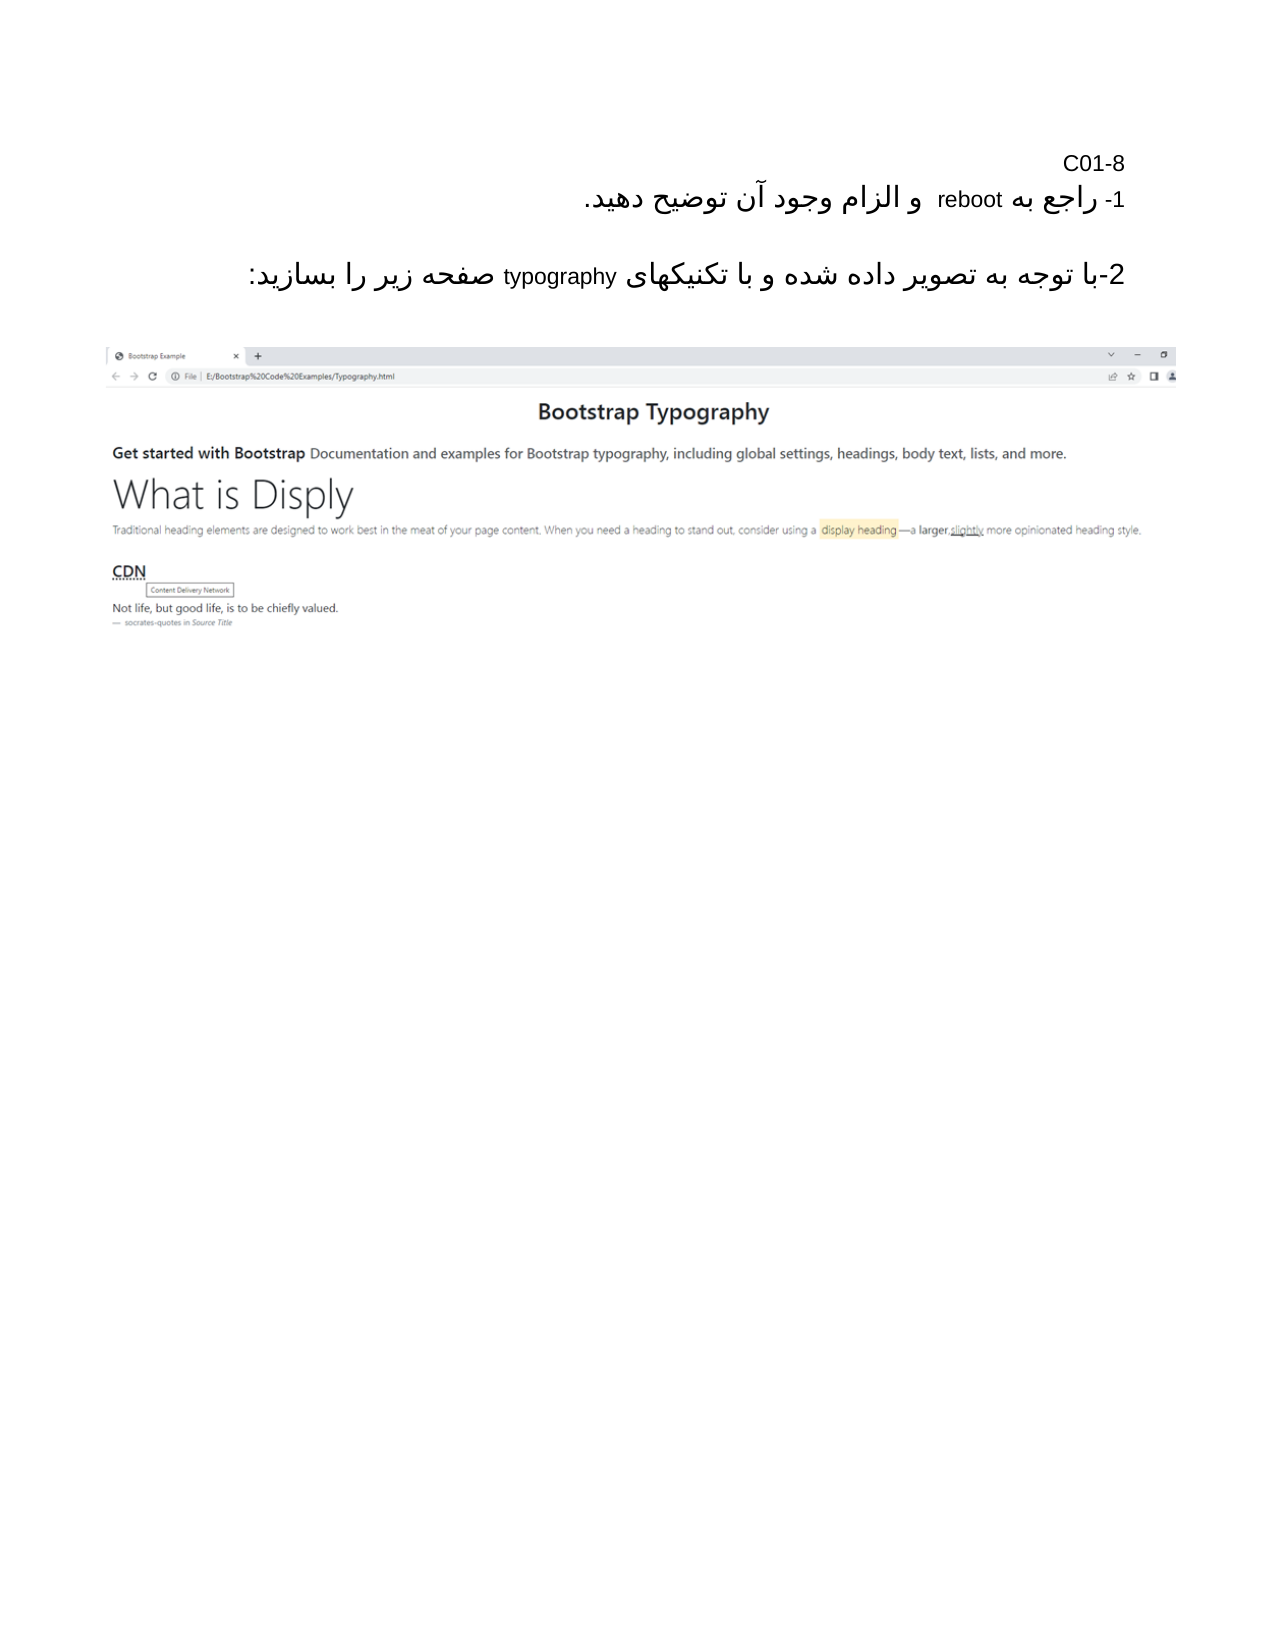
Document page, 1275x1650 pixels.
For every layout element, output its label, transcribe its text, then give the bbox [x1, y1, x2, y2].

text 1- راجع به reboot و الزام وجود آن توضیح دهید. [150, 180, 1125, 214]
picture [105, 347, 1176, 761]
text 2-با توجه به تصویر داده شده و با تکنیکهای typography صفحه زیر را بسازید: [150, 257, 1125, 291]
text C01-8 [150, 150, 1125, 176]
